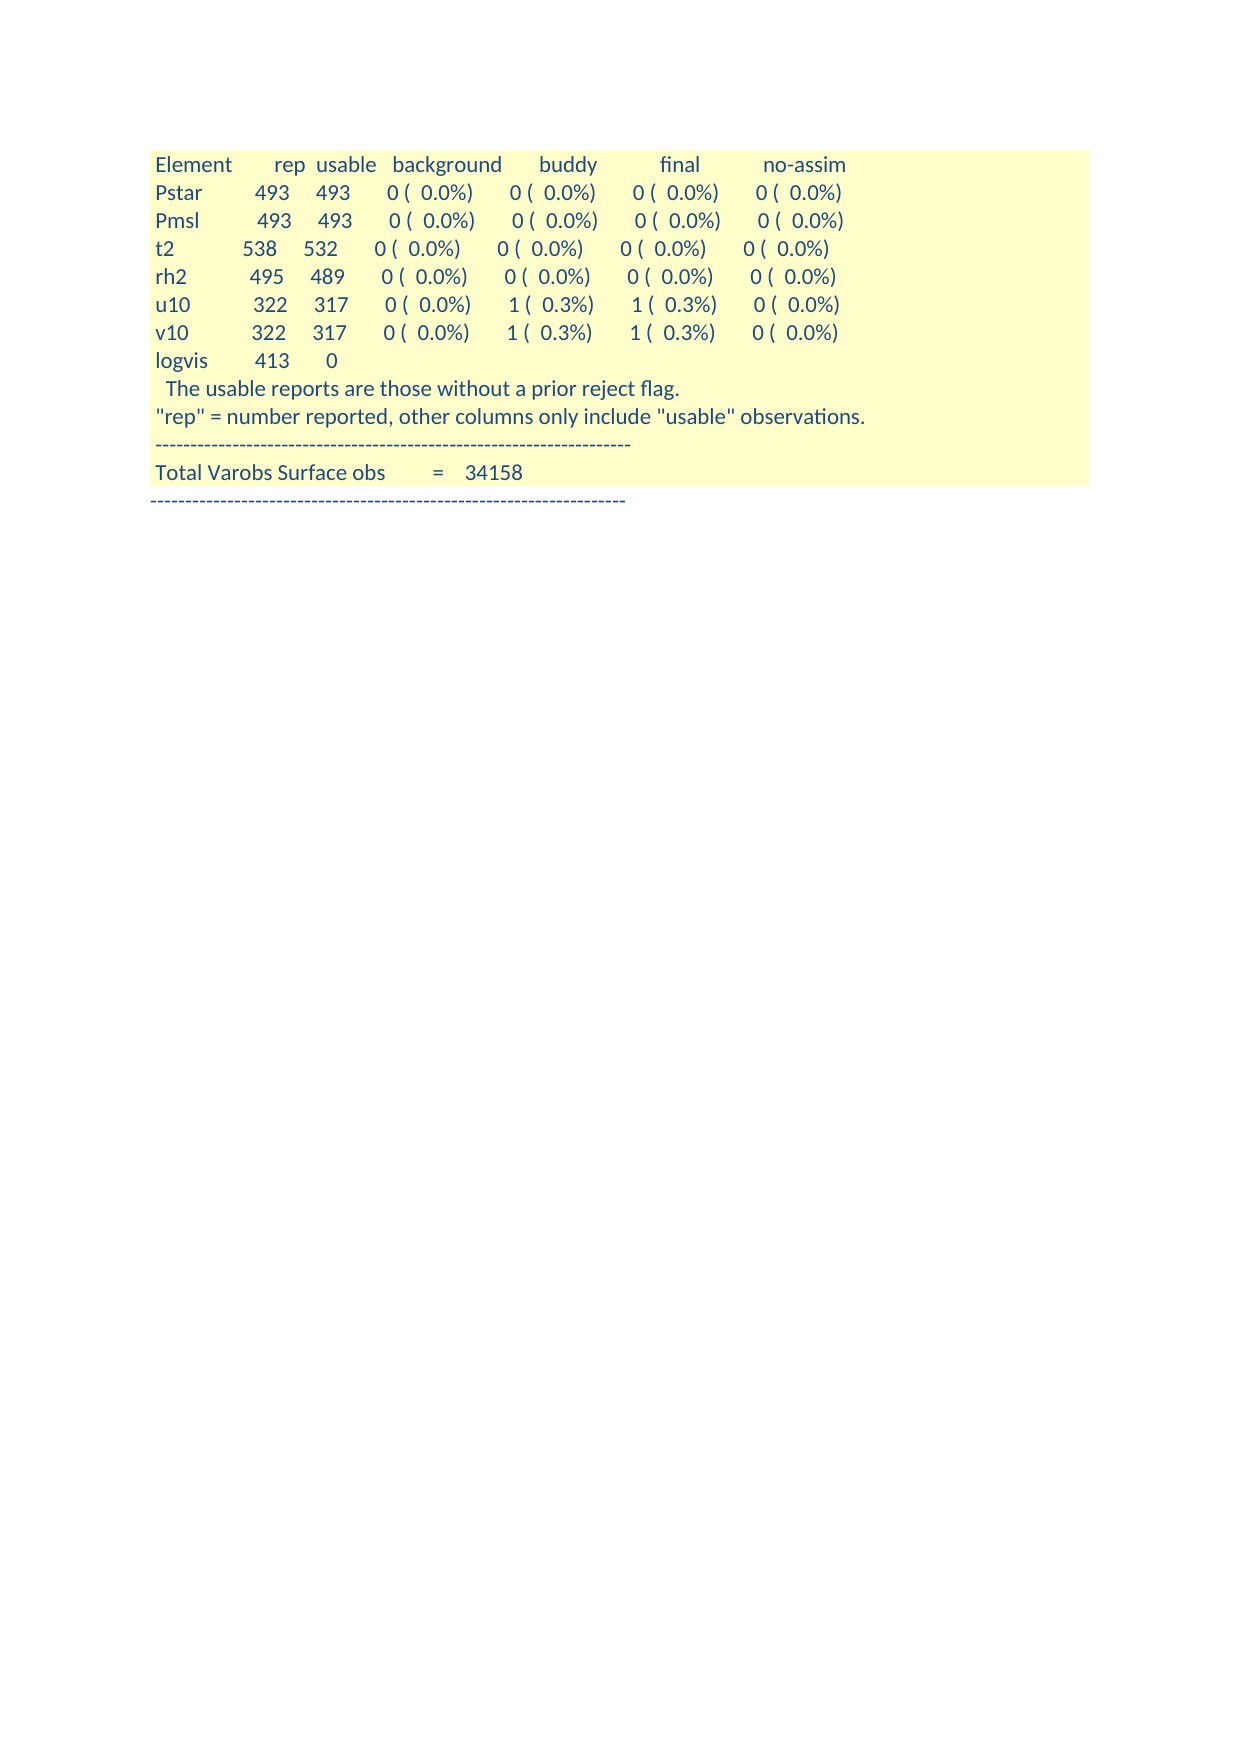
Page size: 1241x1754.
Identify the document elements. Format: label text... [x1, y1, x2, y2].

text -------------------------------------------------------------------- [150, 486, 1090, 514]
text t2 538 532 0 ( 0.0%) 0 ( 0.0%) 0 ( 0.0%) 0 ( 0.0%) [150, 234, 1090, 262]
text u10 322 317 0 ( 0.0%) 1 ( 0.3%) 1 ( 0.3%) 0 ( 0.0%) [150, 290, 1090, 318]
text Pstar 493 493 0 ( 0.0%) 0 ( 0.0%) 0 ( 0.0%) 0 ( 0.0%) [150, 178, 1090, 206]
text Element rep usable background buddy final no-assim [150, 150, 1090, 178]
text -------------------------------------------------------------------- [150, 430, 1090, 458]
text Pmsl 493 493 0 ( 0.0%) 0 ( 0.0%) 0 ( 0.0%) 0 ( 0.0%) [150, 206, 1090, 234]
text "rep" = number reported, other columns only include "usable" observations. [150, 402, 1090, 430]
text rh2 495 489 0 ( 0.0%) 0 ( 0.0%) 0 ( 0.0%) 0 ( 0.0%) [150, 262, 1090, 290]
text The usable reports are those without a prior reject flag. [150, 374, 1090, 402]
text logvis 413 0 [150, 346, 1090, 374]
text Total Varobs Surface obs = 34158 [150, 458, 1090, 486]
text v10 322 317 0 ( 0.0%) 1 ( 0.3%) 1 ( 0.3%) 0 ( 0.0%) [150, 318, 1090, 346]
